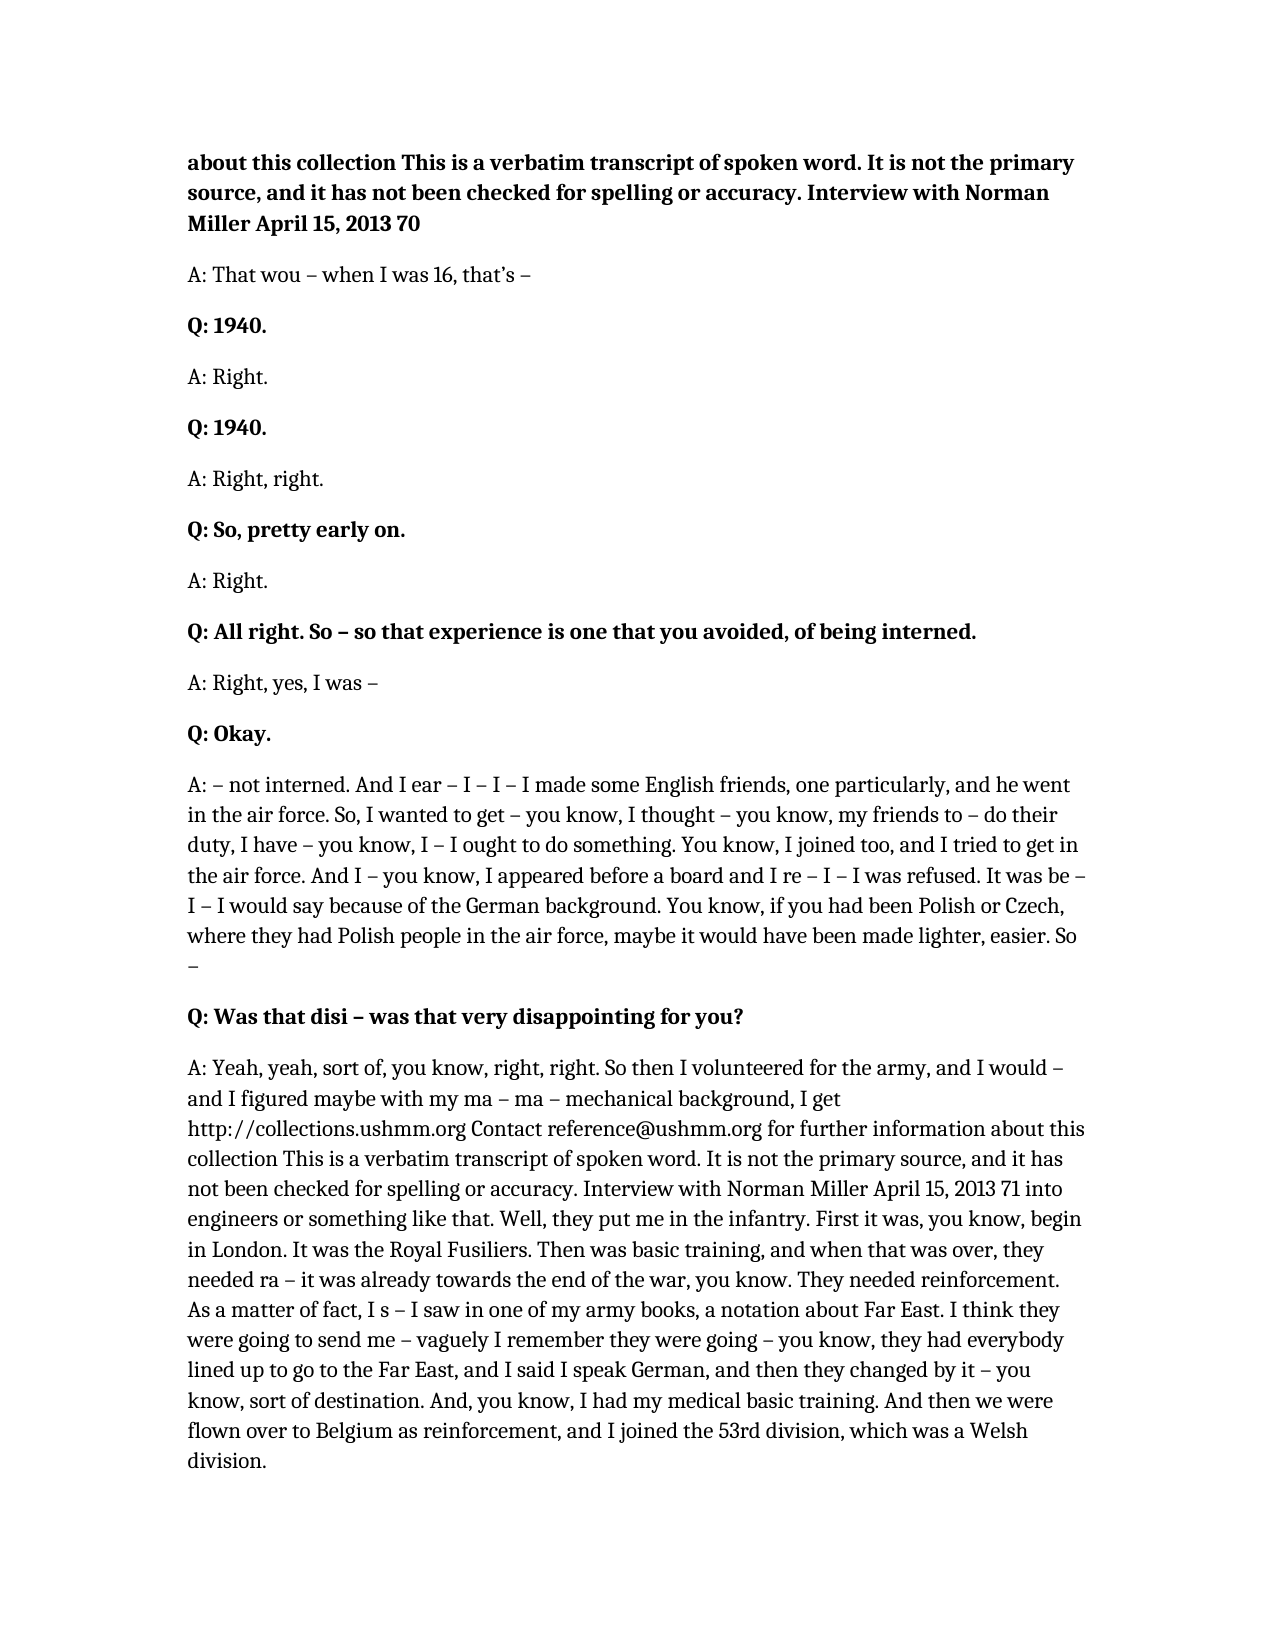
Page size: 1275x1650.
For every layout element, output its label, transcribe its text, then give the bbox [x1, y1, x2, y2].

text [187, 150, 1087, 237]
text Q: All right. So – so that experience is one that you avoided, of being interned. [187, 619, 1087, 645]
text A: Right. [187, 363, 1087, 390]
text Q: Was that disi – was that very disappointing for you? [187, 1004, 1087, 1031]
text A: Yeah, yeah, sort of, you know, right, right. So then I volunteered for the army, and I would – and I figured maybe with my ma – ma – mechanical background, I get http://collections.ushmm.org Contact reference@ushmm.org for further information about this collection This is a verbatim transcript of spoken word. It is not the primary source, and it has not been checked for spelling or accuracy. Interview with Norman Miller April 15, 2013 71 into engineers or something like that. Well, they put me in the infantry. First it was, you know, begin in London. It was the Royal Fusiliers. Then was basic training, and when that was over, they needed ra – it was already towards the end of the war, you know. They needed reinforcement. As a matter of fact, I s – I saw in one of my army books, a notation about Far East. I think they were going to send me – vaguely I remember they were going – you know, they had everybody lined up to go to the Far East, and I said I speak German, and then they changed by it – you know, sort of destination. And, you know, I had my medical basic training. And then we were flown over to Belgium as reinforcement, and I joined the 53rd division, which was a Welsh division. [187, 1055, 1087, 1474]
text A: – not interned. And I ear – I – I – I made some English friends, one particularly, and he went in the air force. So, I wanted to get – you know, I thought – you know, my friends to – do their duty, I have – you know, I – I ought to do something. You know, I joined too, and I tried to get in the air force. And I – you know, I appeared before a board and I re – I – I was refused. It was be – I – I would say because of the German background. You know, if you had been Polish or Czech, where they had Polish people in the air force, maybe it would have been made lighter, easier. So – [187, 772, 1087, 979]
text Q: So, pretty early on. [187, 517, 1087, 543]
text A: That wou – when I was 16, that’s – [187, 261, 1087, 288]
text A: Right. [187, 568, 1087, 594]
text Q: 1940. [187, 414, 1087, 441]
text Q: Okay. [187, 721, 1087, 747]
text Q: 1940. [187, 312, 1087, 339]
text A: Right, right. [187, 466, 1087, 492]
text A: Right, yes, I was – [187, 670, 1087, 696]
